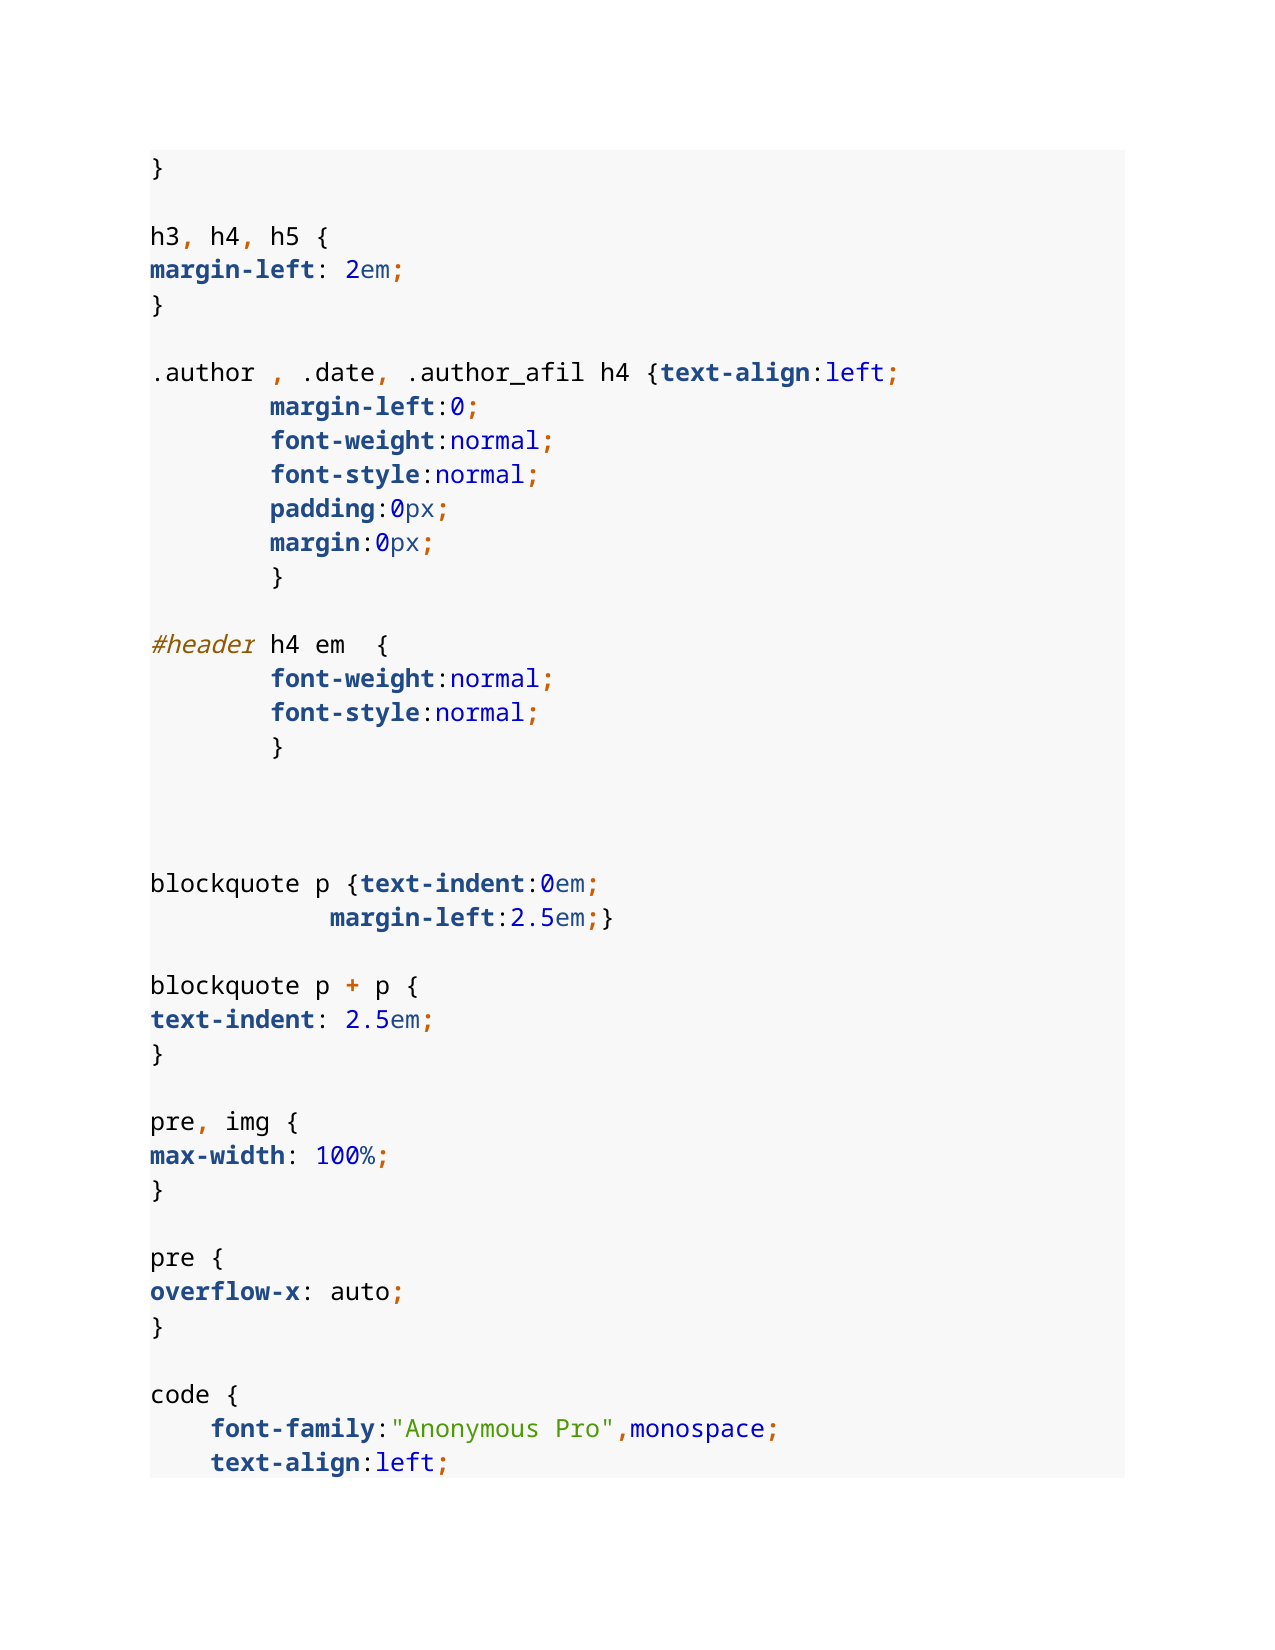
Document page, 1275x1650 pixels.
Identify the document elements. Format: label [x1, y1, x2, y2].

text [150, 150, 1125, 1478]
